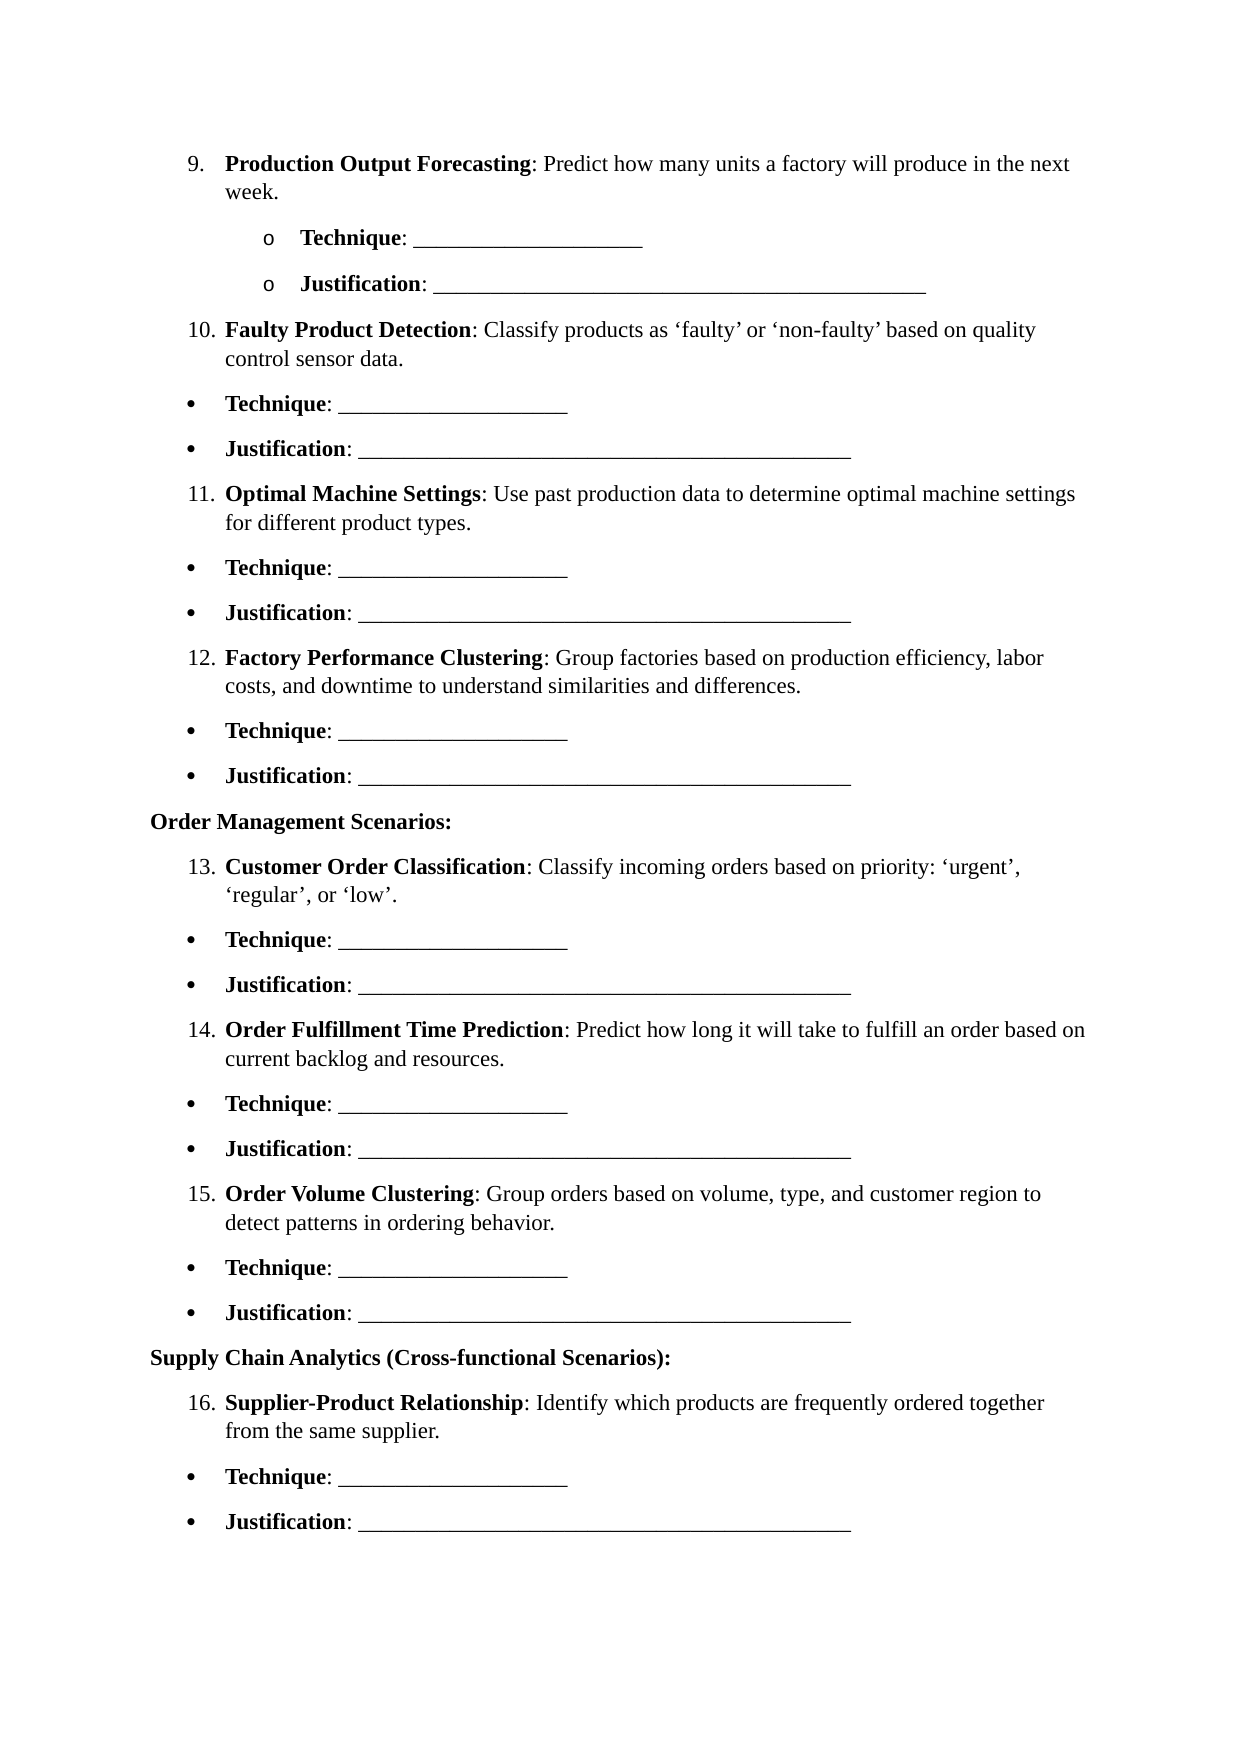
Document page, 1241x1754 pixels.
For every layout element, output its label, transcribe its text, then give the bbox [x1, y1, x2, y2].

text Order Management Scenarios: [150, 808, 1090, 834]
text Supply Chain Analytics (Cross-functional Scenarios): [150, 1344, 1090, 1370]
list Technique: ____________________ [187, 926, 1090, 953]
list Justification: ___________________________________________ [187, 1508, 1090, 1534]
list Justification: ___________________________________________ [187, 599, 1090, 625]
list Customer Order Classification: Classify incoming orders based on priority: ‘urgent’, ‘regular’, or ‘low’. [187, 853, 1090, 908]
list Technique: ____________________ [187, 1254, 1090, 1280]
list Technique: ____________________ [187, 717, 1090, 744]
list Production Output Forecasting: Predict how many units a factory will produce in the next week. [187, 150, 1090, 205]
list Justification: ___________________________________________ [187, 971, 1090, 998]
list Justification: ___________________________________________ [187, 763, 1090, 789]
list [262, 270, 1090, 298]
list Justification: ___________________________________________ [187, 435, 1090, 461]
list Supplier-Product Relationship: Identify which products are frequently ordered together from the same supplier. [187, 1389, 1090, 1444]
list Justification: ___________________________________________ [187, 1299, 1090, 1325]
list Technique: ____________________ [187, 554, 1090, 580]
list Technique: ____________________ [187, 1463, 1090, 1489]
list Technique: ____________________ [262, 223, 1090, 251]
list Technique: ____________________ [187, 390, 1090, 416]
list Order Fulfillment Time Prediction: Predict how long it will take to fulfill an order based on current backlog and resources. [187, 1017, 1090, 1071]
list Technique: ____________________ [187, 1090, 1090, 1116]
list Factory Performance Clustering: Group factories based on production efficiency, labor costs, and downtime to understand similarities and differences. [187, 644, 1090, 699]
list Order Volume Clustering: Group orders based on volume, type, and customer region to detect patterns in ordering behavior. [187, 1180, 1090, 1235]
list Faulty Product Detection: Classify products as ‘faulty’ or ‘non-faulty’ based on quality control sensor data. [187, 316, 1090, 371]
list Optimal Machine Settings: Use past production data to determine optimal machine settings for different product types. [187, 480, 1090, 535]
list Justification: ___________________________________________ [187, 1135, 1090, 1162]
